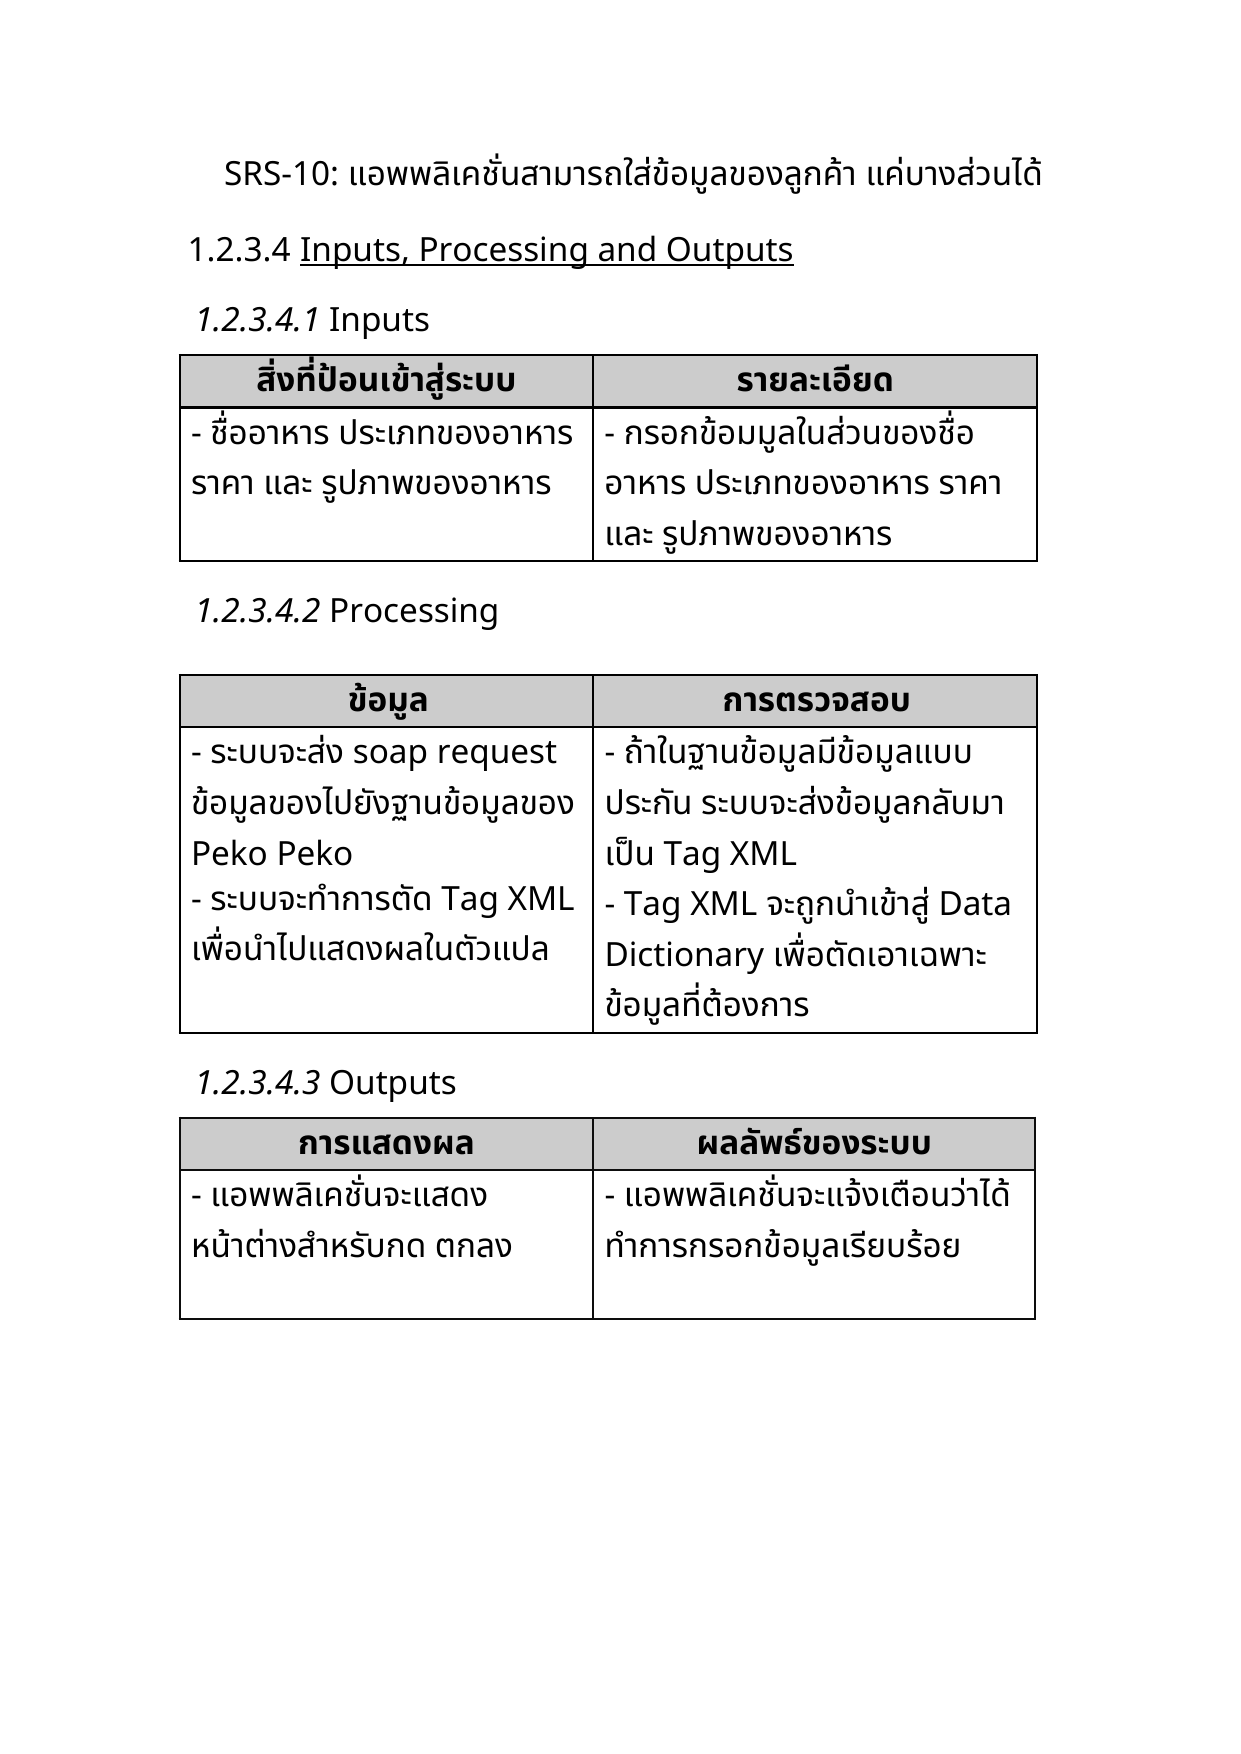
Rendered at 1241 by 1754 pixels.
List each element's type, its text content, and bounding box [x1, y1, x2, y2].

table_header การตรวจสอบ [594, 676, 1036, 726]
table_header ข้อมูล [181, 676, 592, 726]
subtitle Outputs [194, 1059, 1090, 1104]
text SRS-10: แอพพลิเคชั่นสามารถใส่ข้อมูลของลูกค้า แค่บางส่วนได้ [224, 150, 1090, 201]
table_header รายละเอียด [594, 356, 1036, 406]
table_cell - ชื่ออาหาร ประเภทของอาหาร ราคา และ รูปภาพของอาหาร [181, 409, 592, 560]
table_header การแสดงผล [181, 1119, 592, 1169]
table_cell - กรอกข้อมมูลในส่วนของชื่ออาหาร ประเภทของอาหาร ราคา และ รูปภาพของอาหาร [594, 409, 1036, 560]
subtitle Processing [194, 587, 1090, 632]
table_cell - แอพพลิเคชั่นจะแสดงหน้าต่างสำหรับกด ตกลง [181, 1171, 592, 1318]
table_header สิ่งที่ป้อนเข้าสู่ระบบ [181, 356, 592, 406]
table_cell - แอพพลิเคชั่นจะแจ้งเตือนว่าได้ทำการกรอกข้อมูลเรียบร้อย [594, 1171, 1034, 1318]
table_cell - ระบบจะส่ง soap request ข้อมูลของไปยังฐานข้อมูลของ Peko Peko - ระบบจะทำการตัด Tag XML เพื่อนำไปแสดงผลในตัวแปล [181, 728, 592, 1032]
table_cell - ถ้าในฐานข้อมูลมีข้อมูลแบบประกัน ระบบจะส่งข้อมูลกลับมาเป็น Tag XML - Tag XML จะถูกนำเข้าสู่ Data Dictionary เพื่อตัดเอาเฉพาะข้อมูลที่ต้องการ [594, 728, 1036, 1032]
subtitle Inputs [194, 296, 1090, 341]
subtitle Inputs, Processing and Outputs [187, 226, 1090, 271]
table_header ผลลัพธ์ของระบบ [594, 1119, 1034, 1169]
